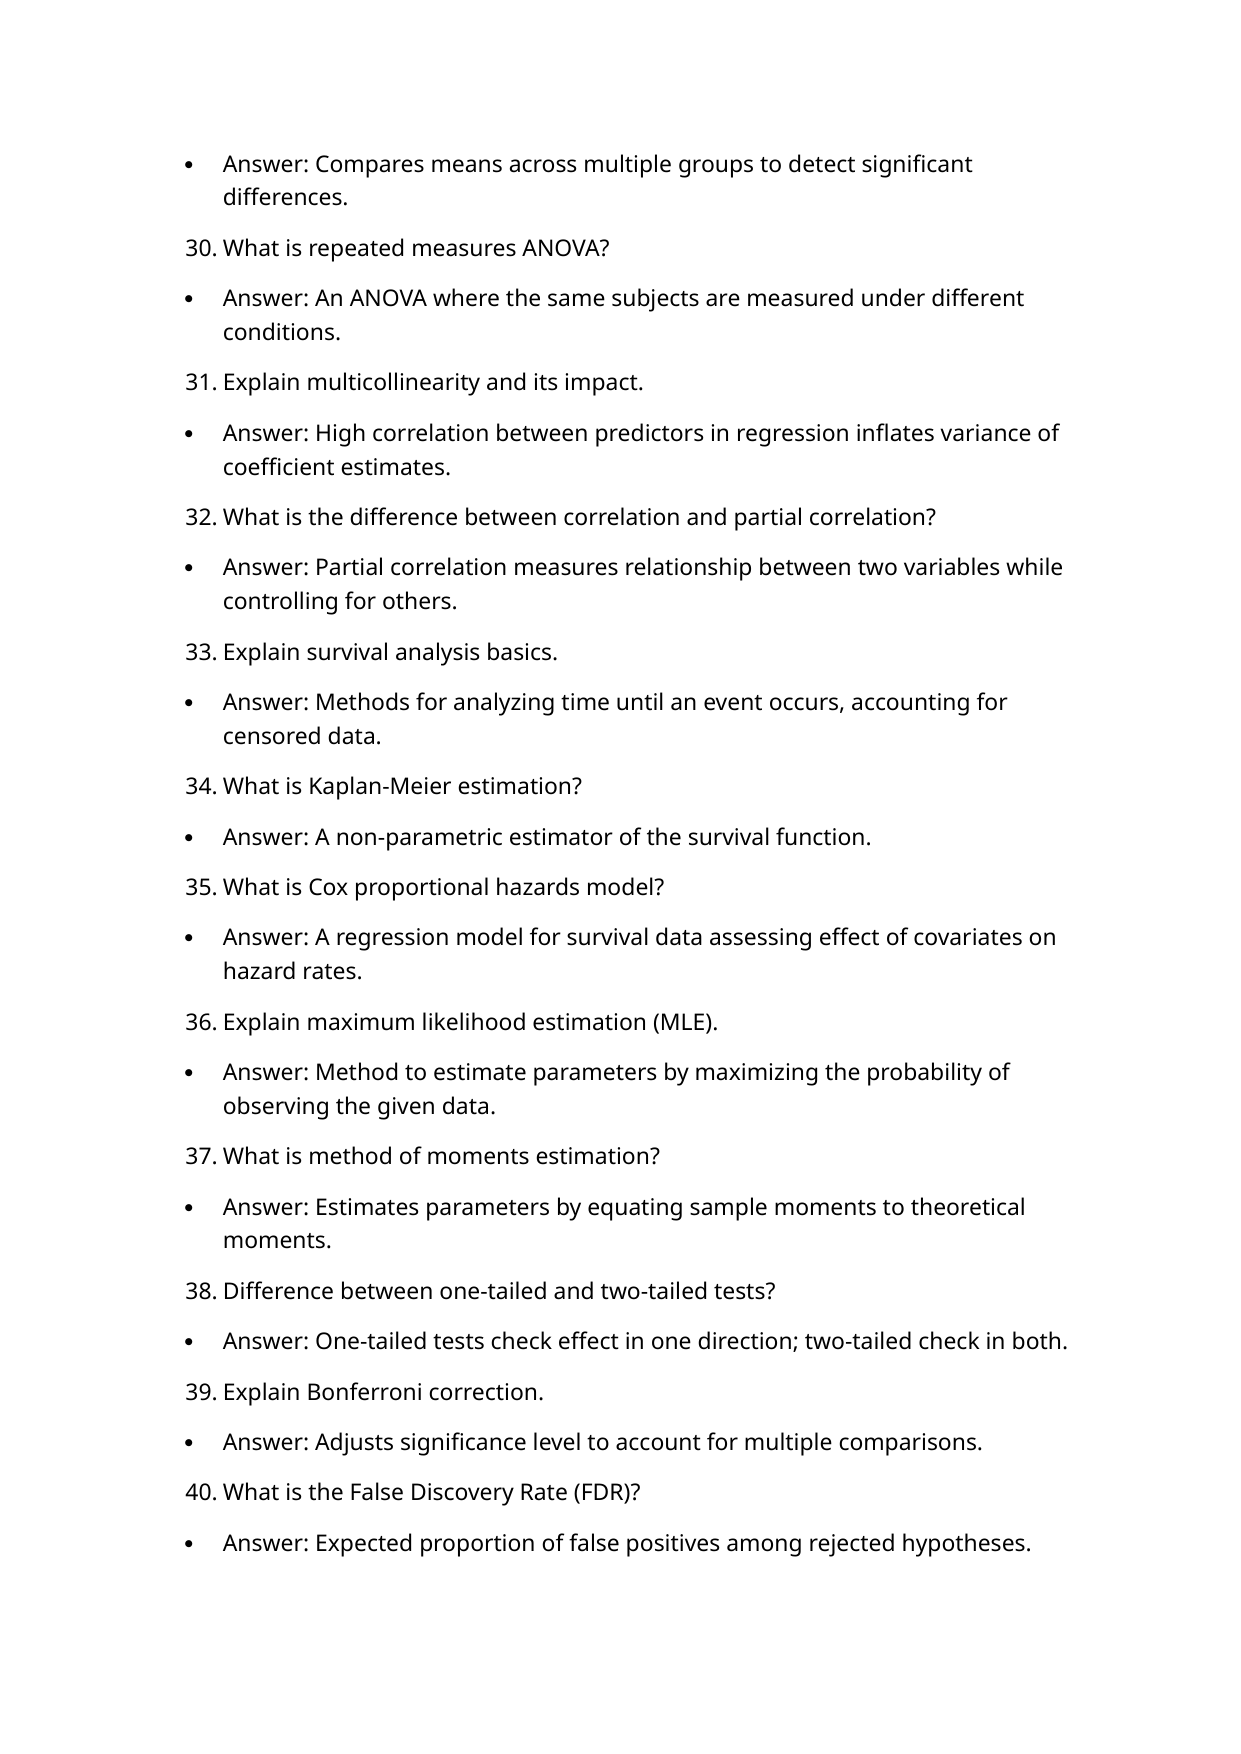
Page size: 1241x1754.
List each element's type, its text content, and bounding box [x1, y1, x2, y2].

list Answer: An ANOVA where the same subjects are measured under different conditions. [185, 282, 1093, 347]
list What is Cox proportional hazards model? [185, 871, 1093, 902]
list Difference between one-tailed and two-tailed tests? [185, 1275, 1093, 1306]
list Answer: A non-parametric estimator of the survival function. [185, 821, 1093, 852]
list Answer: Method to estimate parameters by maximizing the probability of observing the given data. [185, 1056, 1093, 1121]
list Answer: One-tailed tests check effect in one direction; two-tailed check in both. [185, 1325, 1093, 1356]
list What is the False Discovery Rate (FDR)? [185, 1476, 1093, 1508]
list Answer: Expected proportion of false positives among rejected hypotheses. [185, 1527, 1093, 1558]
list Answer: Methods for analyzing time until an event occurs, accounting for censored data. [185, 686, 1093, 751]
list Answer: Adjusts significance level to account for multiple comparisons. [185, 1426, 1093, 1457]
list Explain multicollinearity and its impact. [185, 366, 1093, 398]
list What is repeated measures ANOVA? [185, 232, 1093, 263]
list Answer: High correlation between predictors in regression inflates variance of coefficient estimates. [185, 417, 1093, 482]
list Explain Bonferroni correction. [185, 1376, 1093, 1407]
list Answer: Estimates parameters by equating sample moments to theoretical moments. [185, 1191, 1093, 1256]
list Answer: Compares means across multiple groups to detect significant differences. [185, 148, 1093, 213]
list Explain maximum likelihood estimation (MLE). [185, 1006, 1093, 1037]
list Explain survival analysis basics. [185, 636, 1093, 667]
list What is method of moments estimation? [185, 1140, 1093, 1171]
list Answer: Partial correlation measures relationship between two variables while controlling for others. [185, 551, 1093, 616]
list What is Kaplan-Meier estimation? [185, 770, 1093, 801]
list Answer: A regression model for survival data assessing effect of covariates on hazard rates. [185, 921, 1093, 986]
list What is the difference between correlation and partial correlation? [185, 501, 1093, 532]
